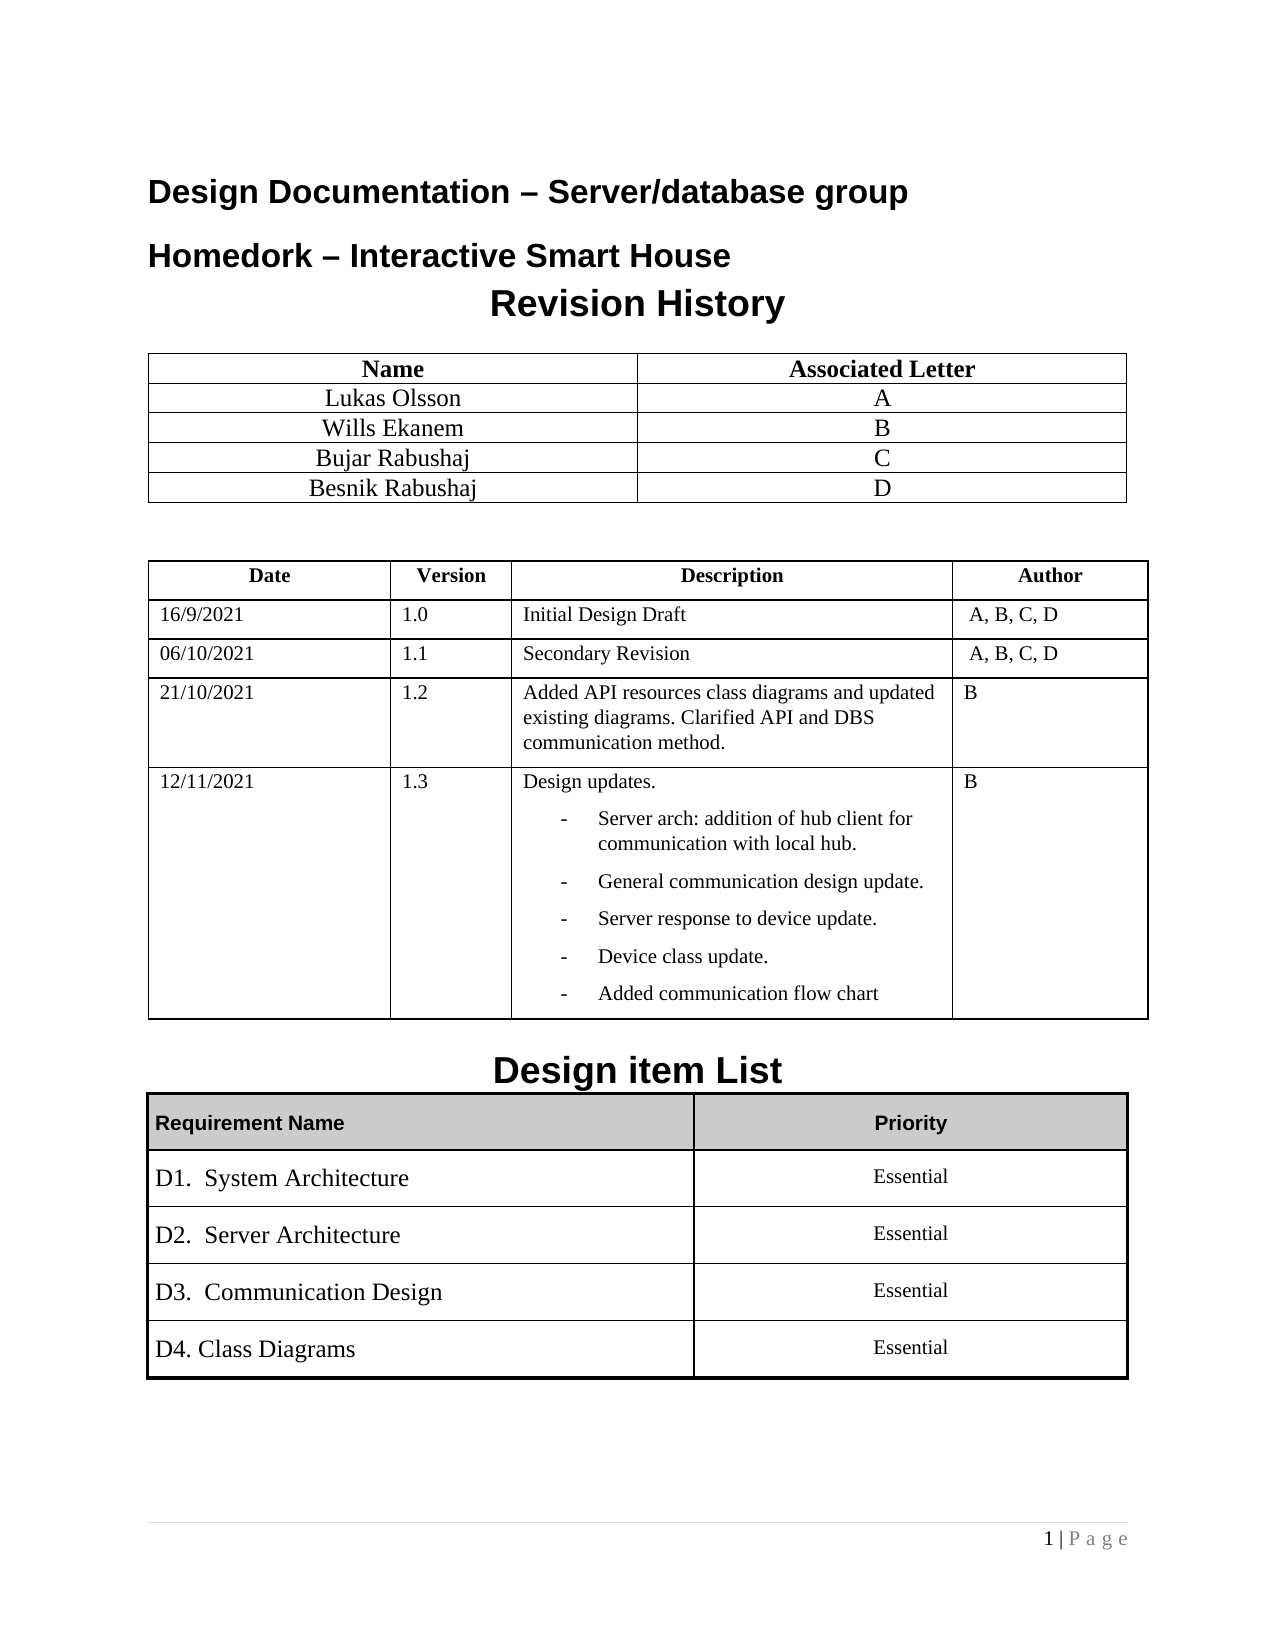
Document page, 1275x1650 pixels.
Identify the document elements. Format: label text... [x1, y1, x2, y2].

table_cell 21/10/2021 [149, 679, 390, 766]
table_cell Wills Ekanem [149, 413, 637, 442]
subtitle Design Documentation – Server/database group [148, 173, 1127, 211]
table_cell B [638, 413, 1126, 442]
table_cell D3. Communication Design [149, 1264, 693, 1319]
table_cell 06/10/2021 [149, 640, 390, 677]
table_cell D2. Server Architecture [149, 1207, 693, 1263]
table_cell D [638, 473, 1126, 502]
title Revision History [148, 281, 1127, 324]
table_cell C [638, 443, 1126, 472]
table_cell A [638, 384, 1126, 412]
table_cell 1.1 [391, 640, 511, 677]
table_cell B [953, 679, 1147, 766]
table_cell Essential [695, 1151, 1126, 1206]
table_cell Lukas Olsson [149, 384, 637, 412]
table_header Date [149, 562, 390, 599]
table_cell Essential [695, 1264, 1126, 1319]
table_header Description [512, 562, 952, 599]
subtitle Homedork – Interactive Smart House [148, 236, 1127, 274]
table_header Version [391, 562, 511, 599]
table_cell Initial Design Draft [512, 601, 952, 638]
table_header Name [149, 354, 637, 382]
table_cell D1. System Architecture [149, 1151, 693, 1206]
table_cell Besnik Rabushaj [149, 473, 637, 502]
title Design item List [148, 1048, 1127, 1092]
table_cell 16/9/2021 [149, 601, 390, 638]
table_header Associated Letter [638, 354, 1126, 382]
table_cell 1.2 [391, 679, 511, 766]
table_cell Essential [695, 1321, 1126, 1376]
table_cell A, B, C, D [953, 601, 1147, 638]
table_cell A, B, C, D [953, 640, 1147, 677]
table_cell B [953, 768, 1147, 1018]
table_cell Bujar Rabushaj [149, 443, 637, 472]
table_cell Design updates. Server arch: addition of hub client for communication with local hub. General communication design update. Server response to device update. Device class update. Added communication flow chart [512, 768, 952, 1018]
table_header Author [953, 562, 1147, 599]
table_cell 1.0 [391, 601, 511, 638]
table_cell Essential [695, 1207, 1126, 1263]
table_cell 12/11/2021 [149, 768, 390, 1018]
table_cell Added API resources class diagrams and updated existing diagrams. Clarified API and DBS communication method. [512, 679, 952, 766]
table_header Priority [695, 1095, 1126, 1149]
table_cell 1.3 [391, 768, 511, 1018]
table_cell D4. Class Diagrams [149, 1321, 693, 1376]
table_header Requirement Name [149, 1095, 693, 1149]
table_cell Secondary Revision [512, 640, 952, 677]
